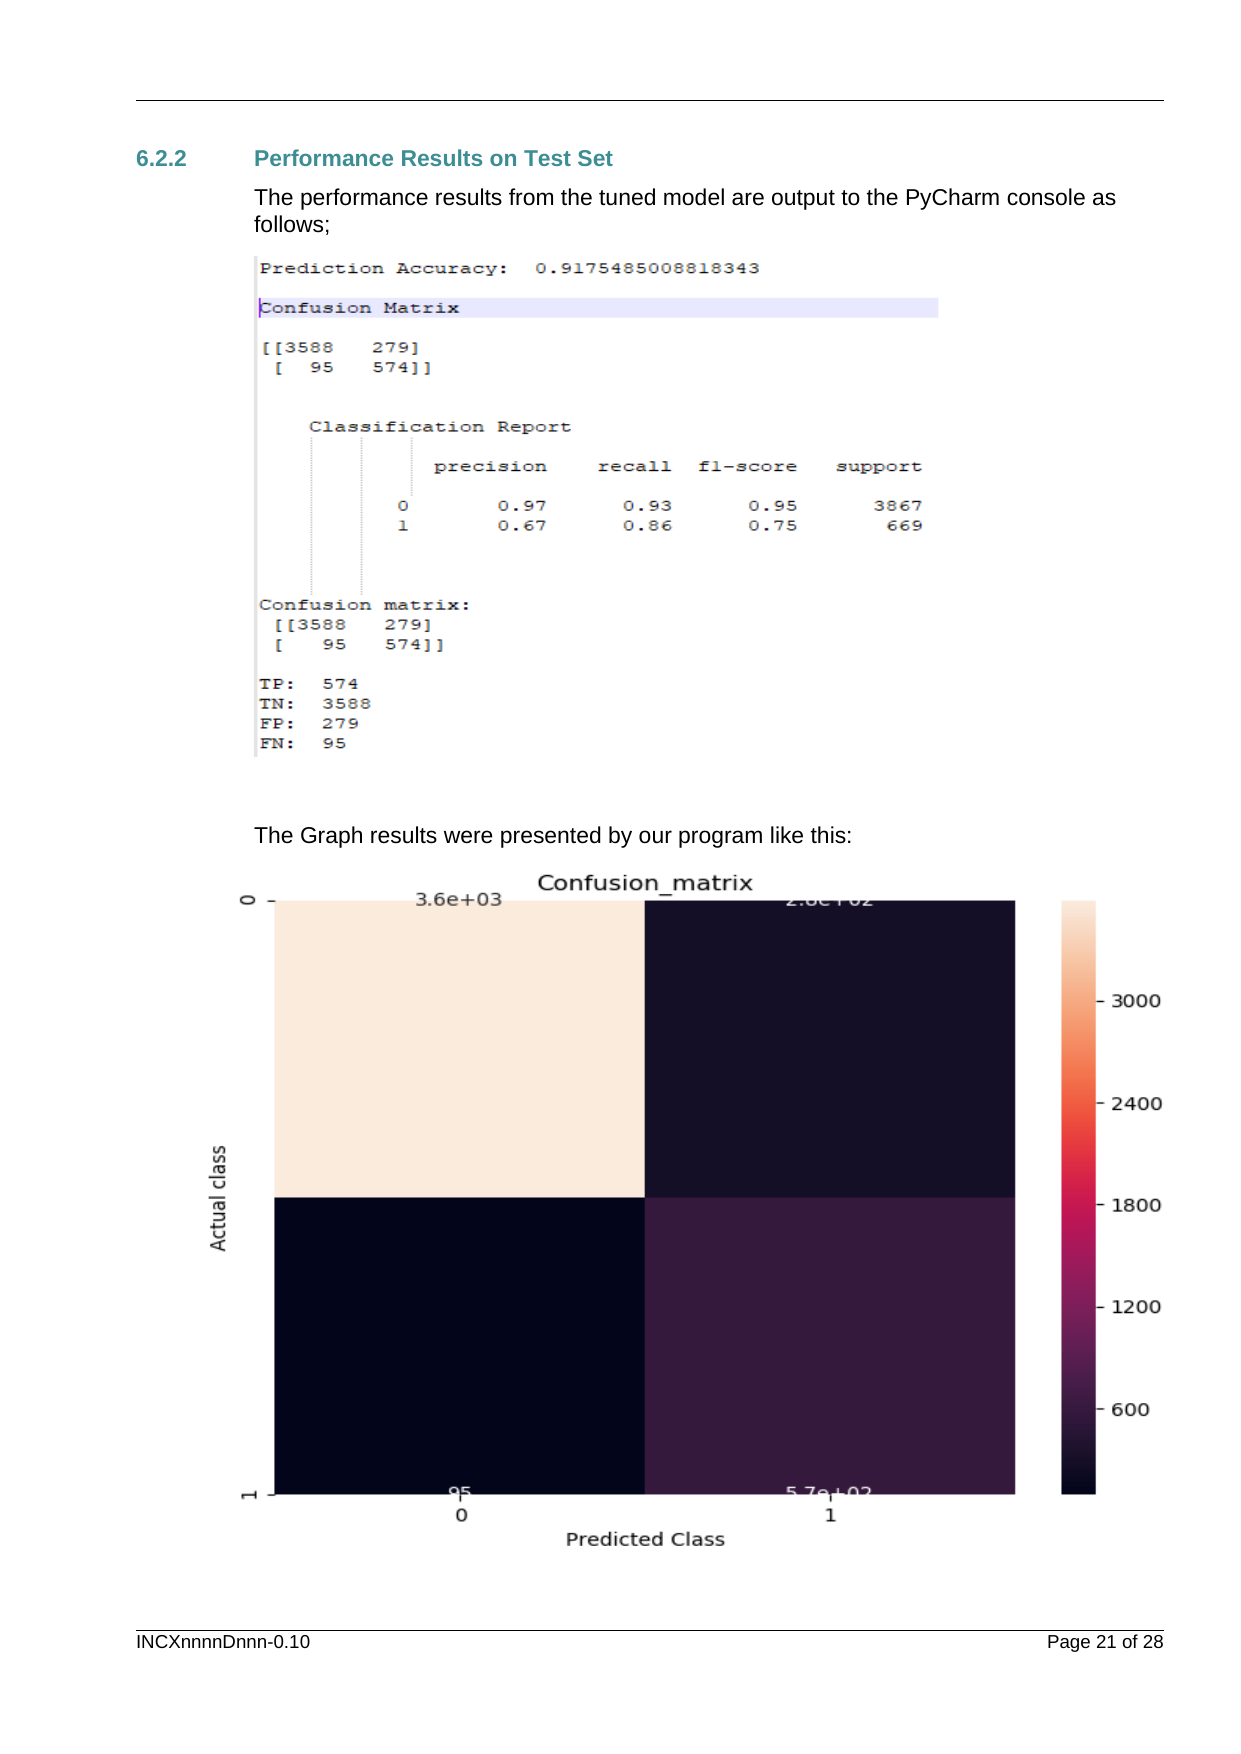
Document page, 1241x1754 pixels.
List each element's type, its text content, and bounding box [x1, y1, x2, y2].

text The performance results from the tuned model are output to the PyCharm console as follows; [254, 183, 1163, 238]
picture [253, 256, 939, 757]
subtitle Performance Results on Test Set [136, 144, 1163, 171]
picture [194, 866, 1223, 1555]
text The Graph results were presented by our program like this: [254, 821, 1163, 848]
